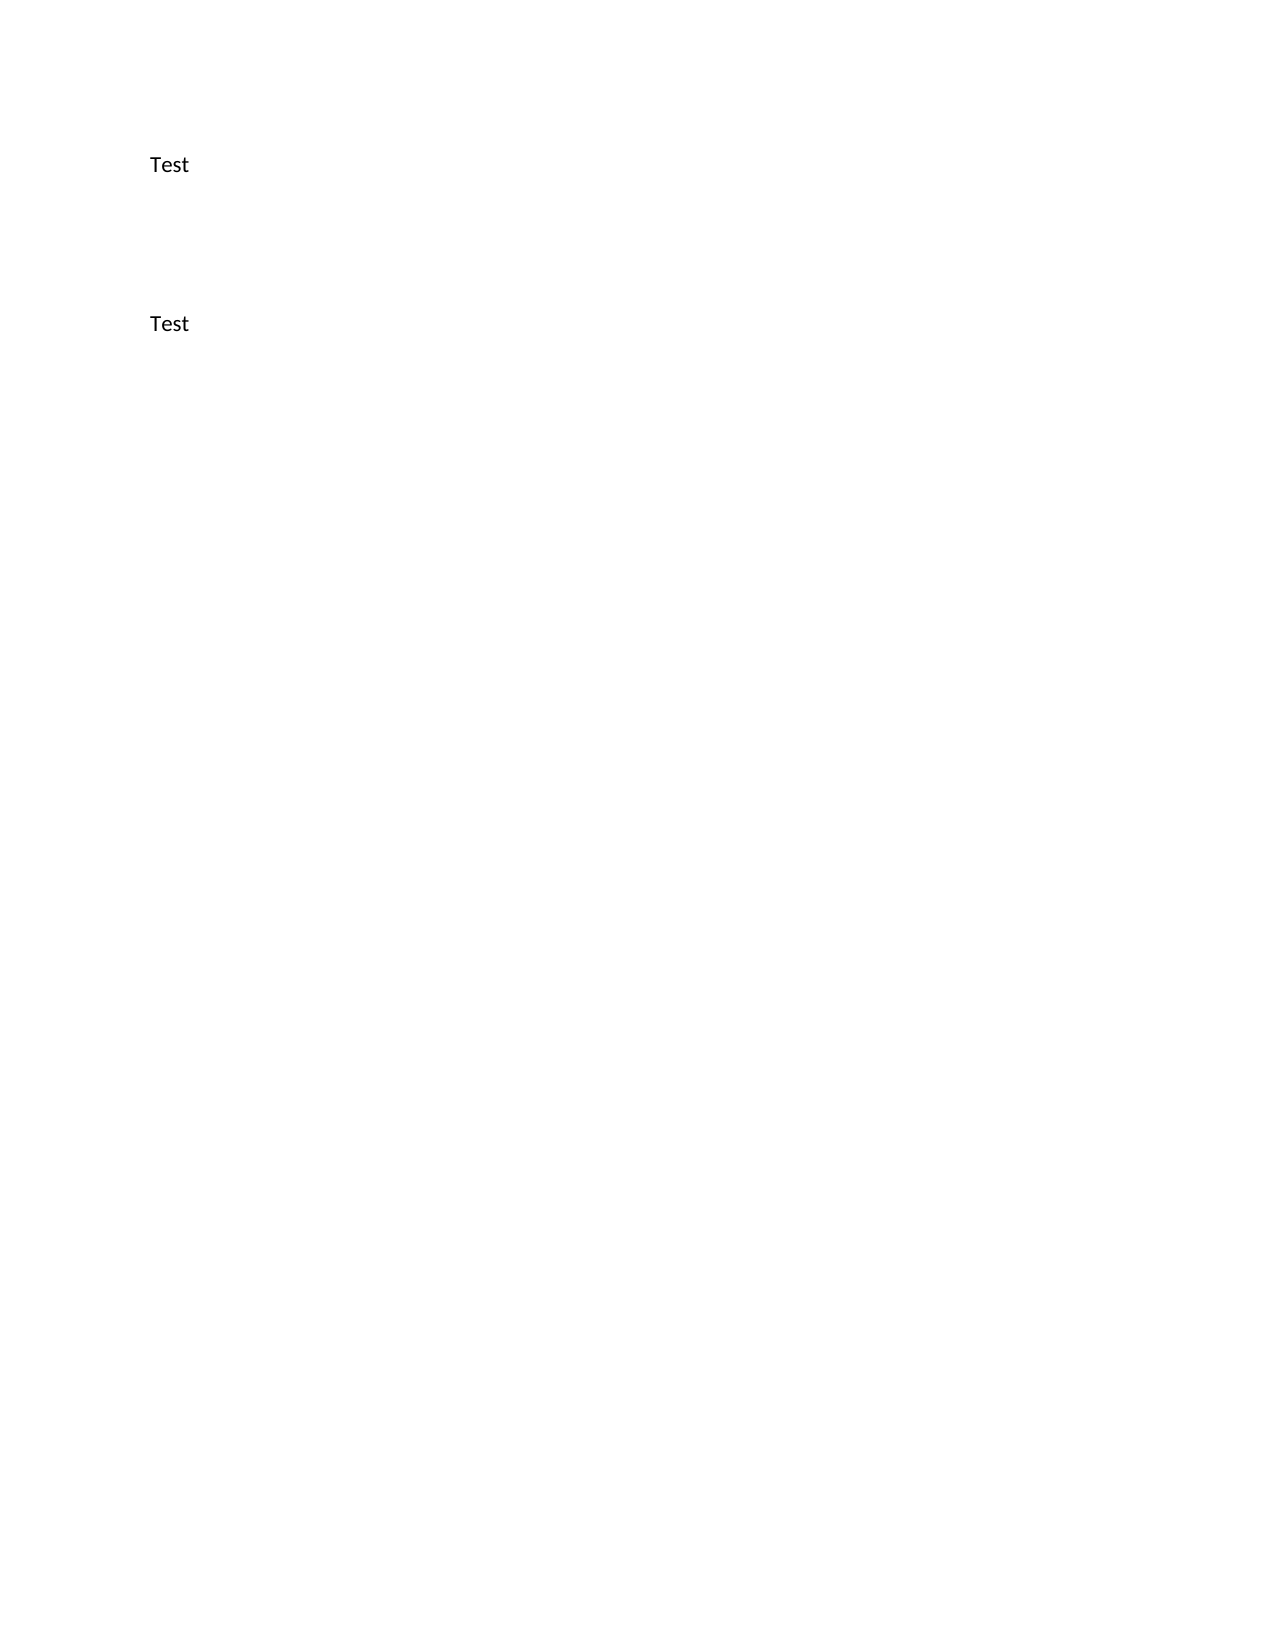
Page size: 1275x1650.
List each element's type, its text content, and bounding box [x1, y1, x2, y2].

text Test [150, 309, 1125, 337]
text Test [150, 150, 1125, 178]
